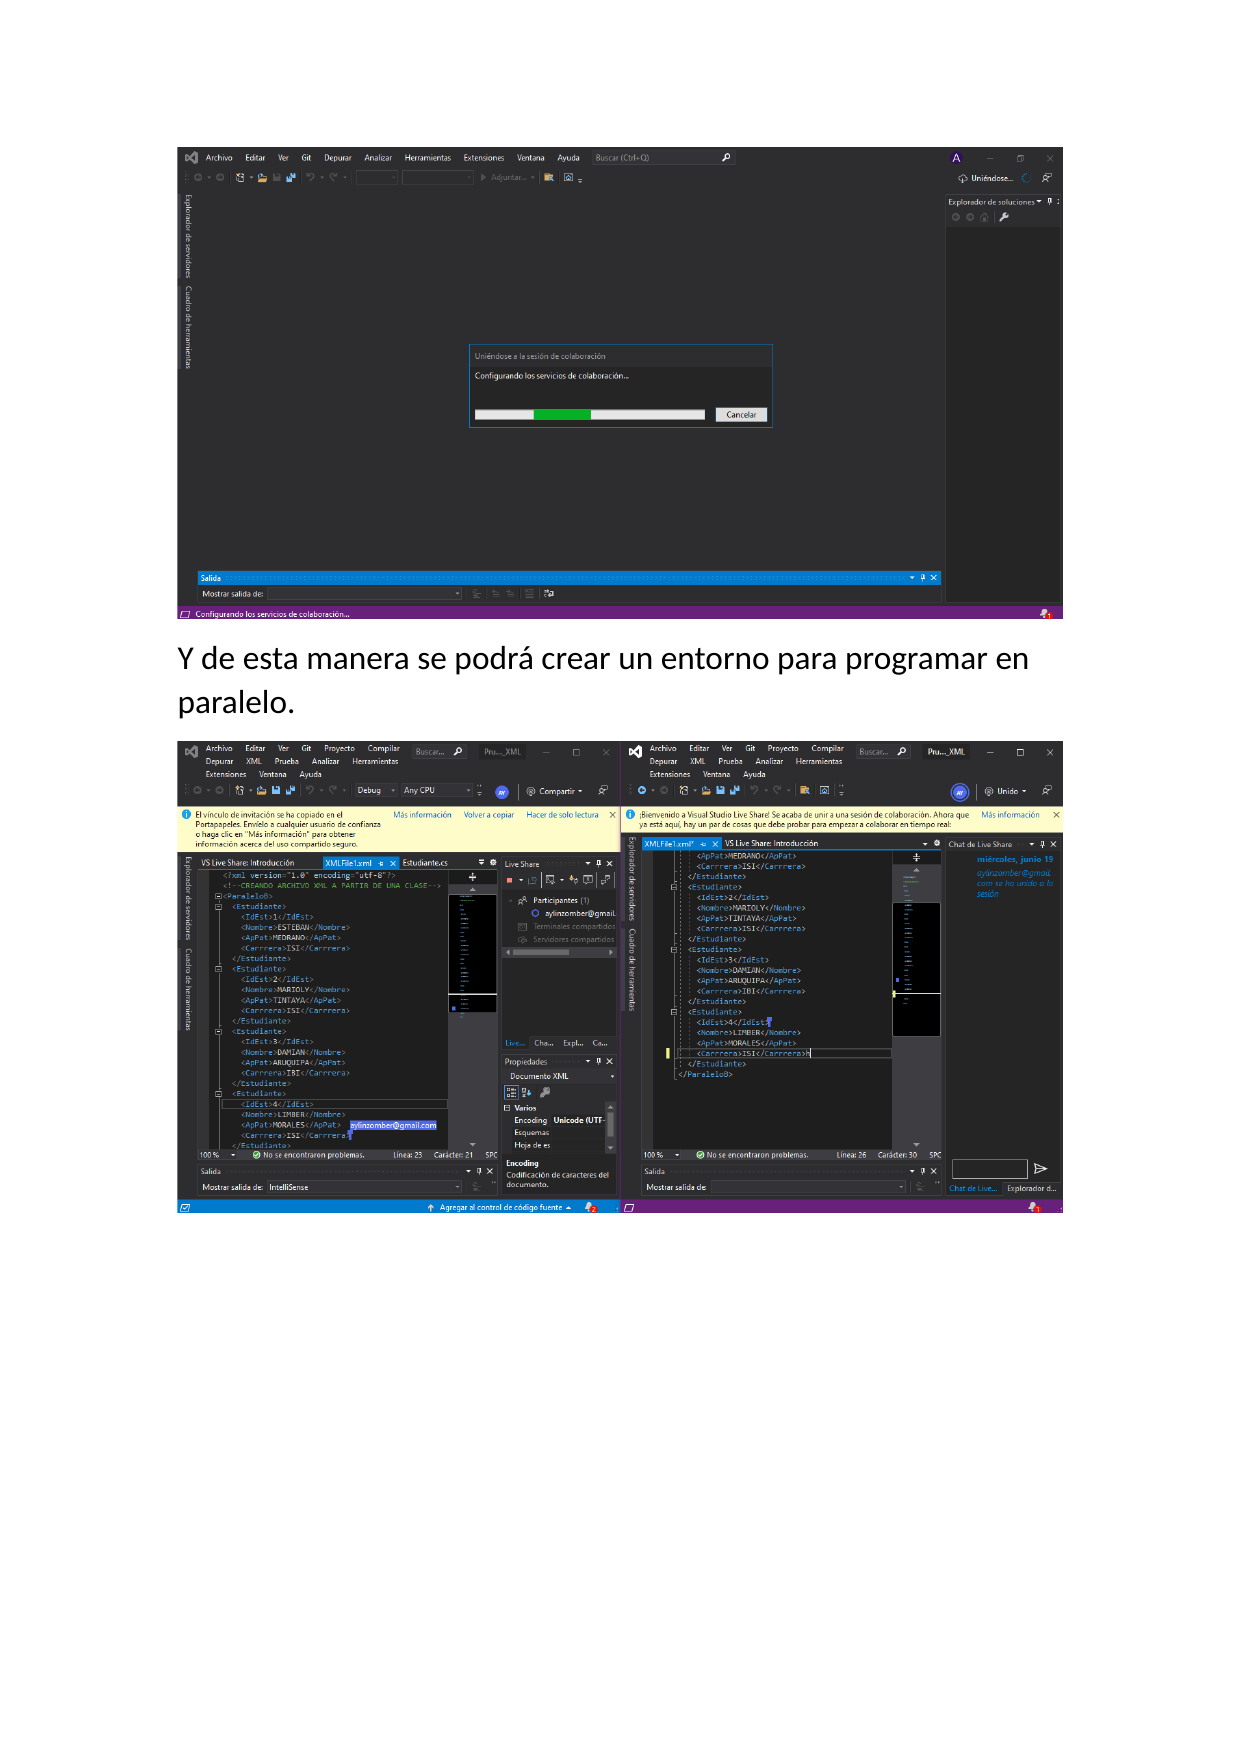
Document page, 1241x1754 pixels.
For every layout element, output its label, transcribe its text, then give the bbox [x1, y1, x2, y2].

text Y de esta manera se podrá crear un entorno para programar en paralelo. [177, 637, 1063, 722]
